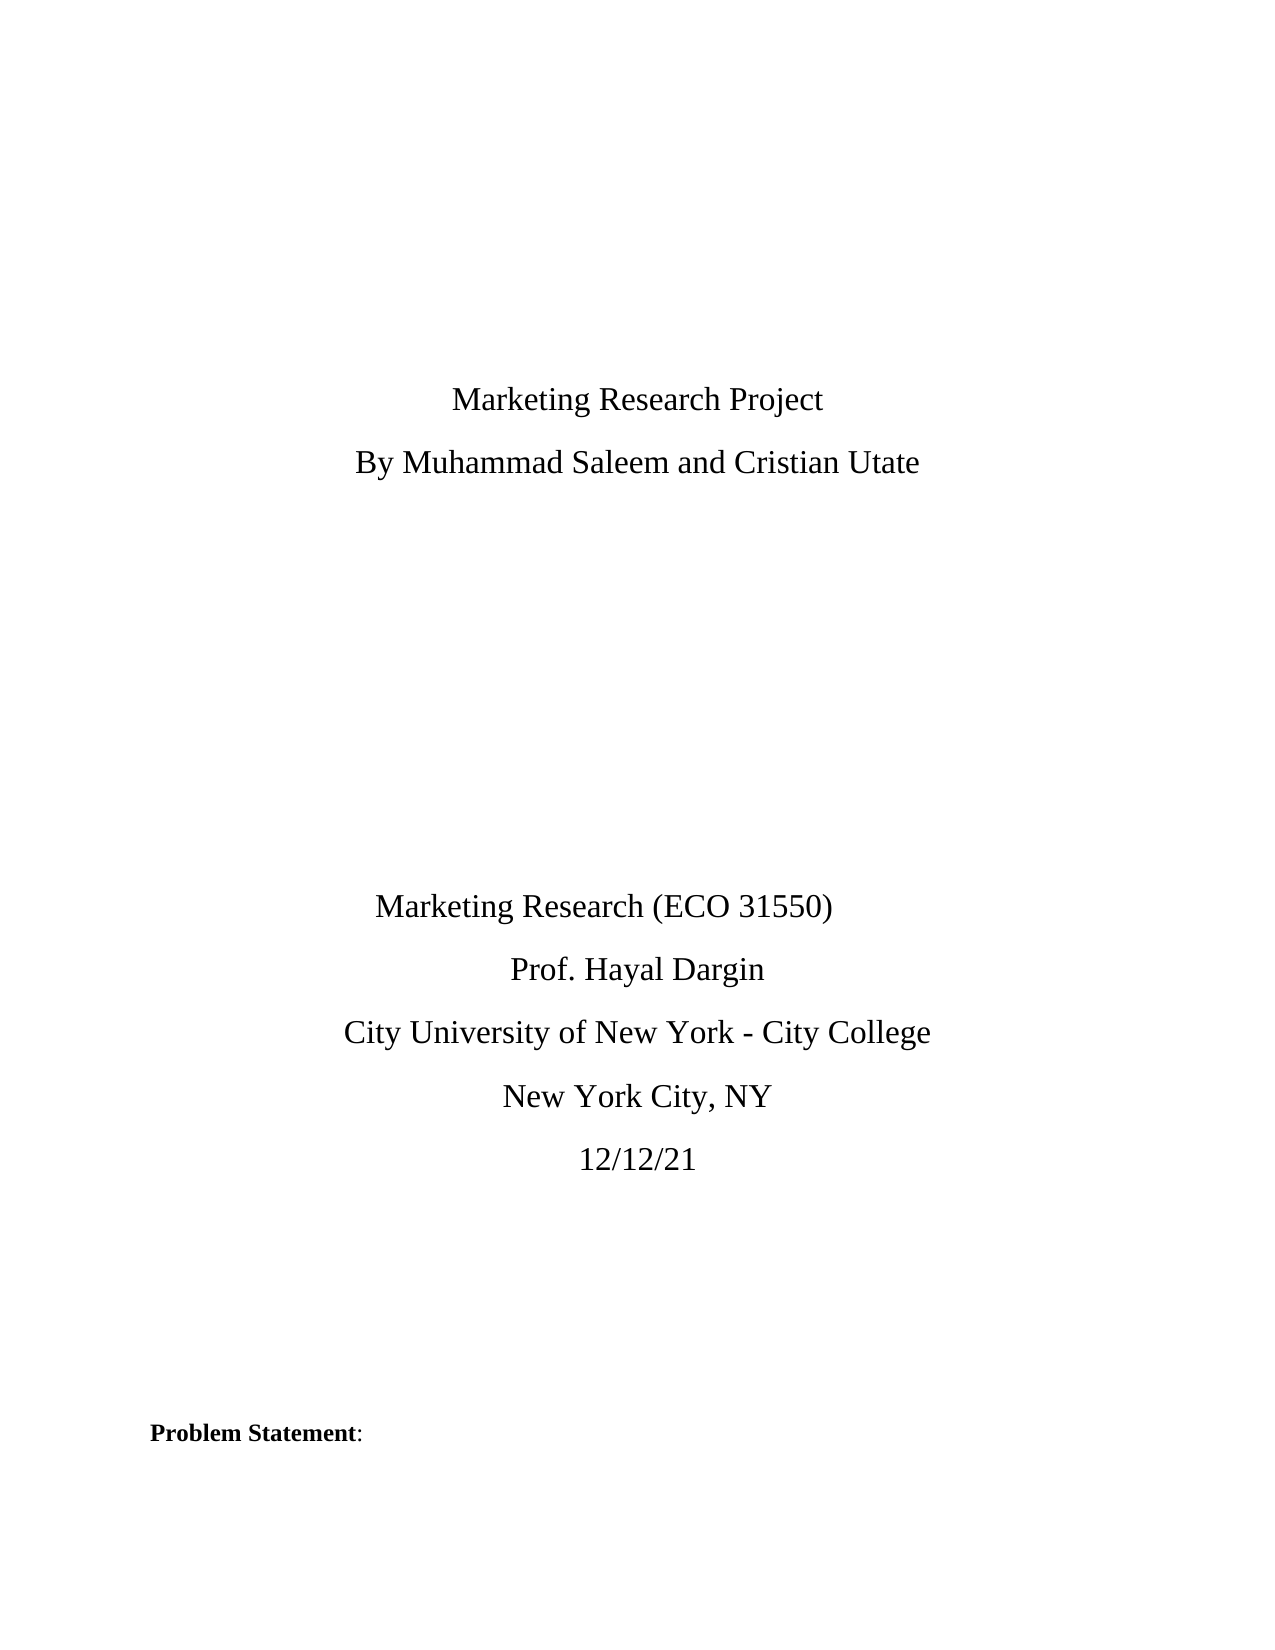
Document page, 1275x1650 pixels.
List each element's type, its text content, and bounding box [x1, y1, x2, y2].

text By Muhammad Saleem and Cristian Utate [150, 443, 1125, 481]
text Marketing Research (ECO 31550) [300, 886, 1125, 924]
text Marketing Research Project [150, 379, 1125, 418]
text City University of New York - City College [150, 1013, 1125, 1051]
text Prof. Hayal Dargin [150, 949, 1125, 988]
text New York City, NY [150, 1076, 1125, 1114]
text 12/12/21 [150, 1139, 1125, 1178]
text Problem Statement: [150, 1418, 1125, 1446]
